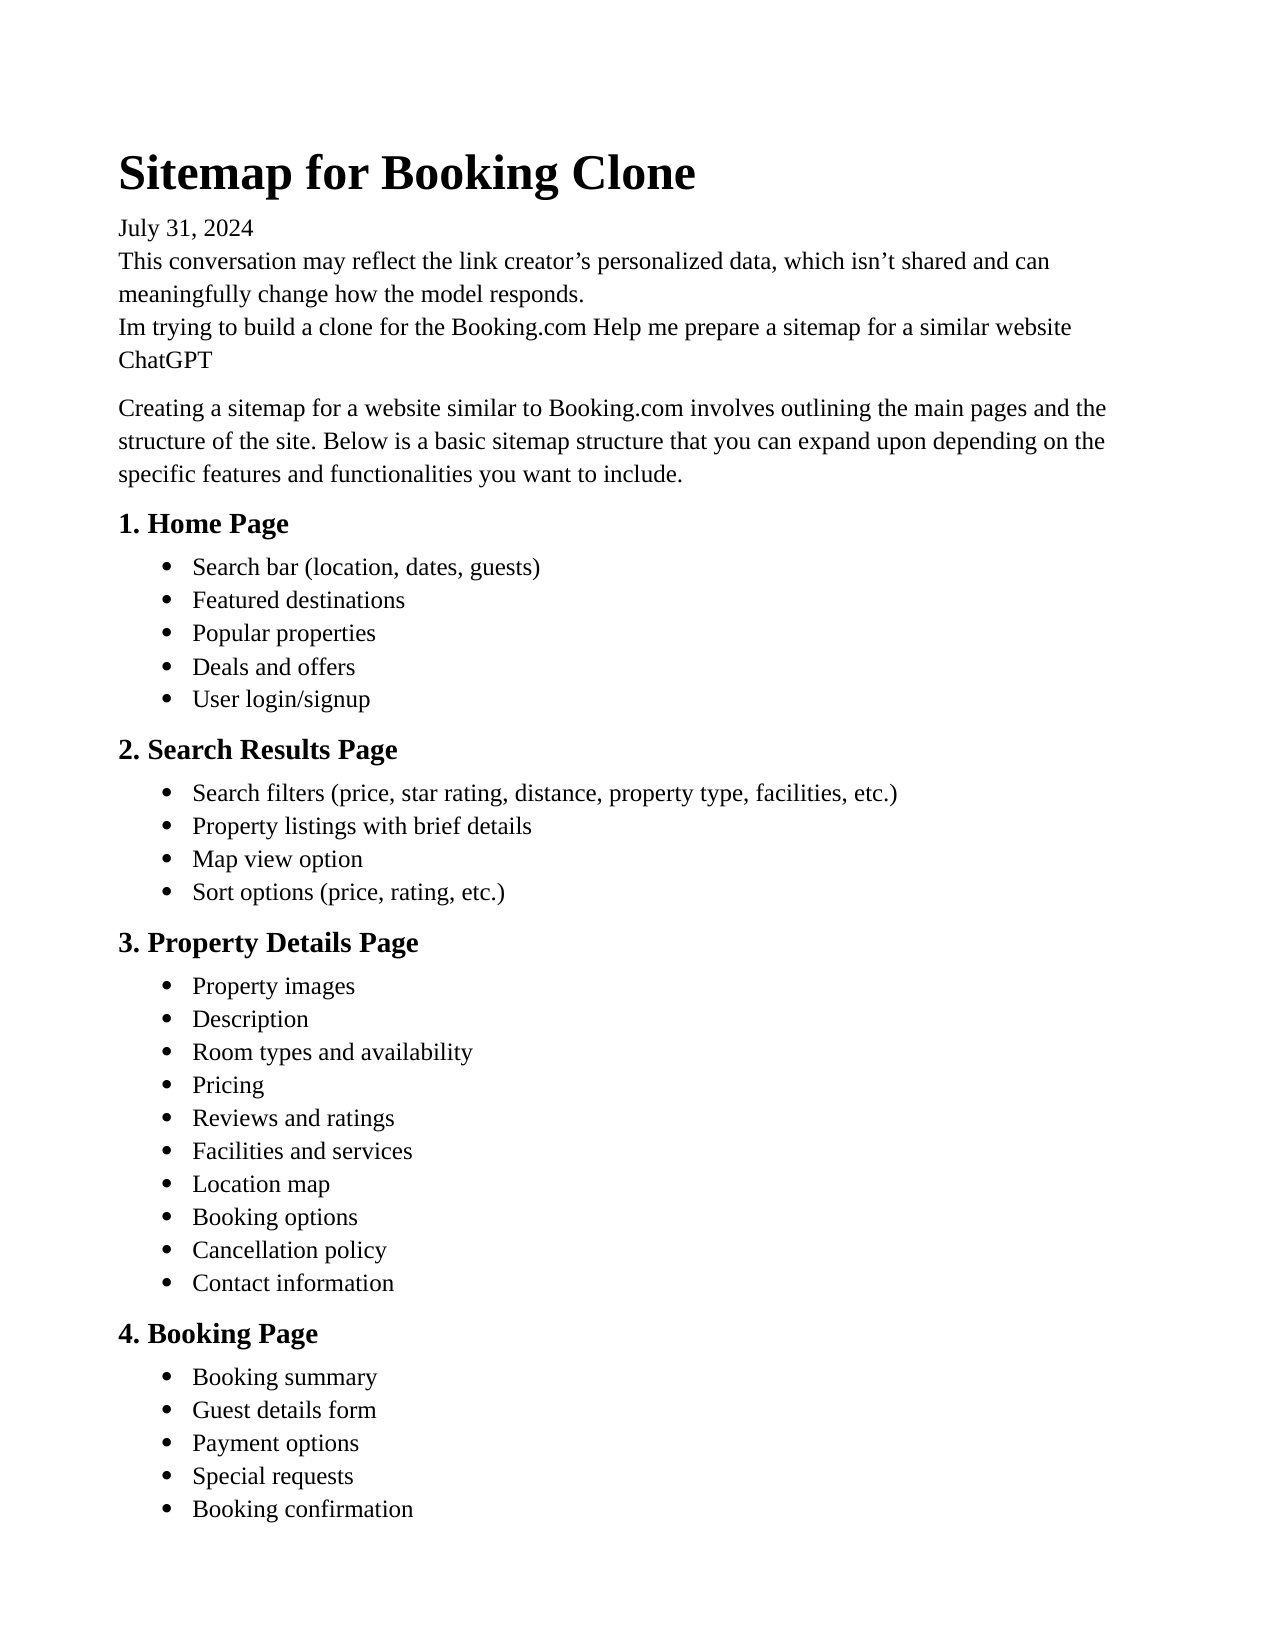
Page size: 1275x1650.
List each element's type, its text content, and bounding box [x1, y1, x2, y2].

list Popular properties [162, 618, 1157, 647]
list User login/signup [162, 684, 1157, 713]
list Booking options [162, 1202, 1157, 1231]
list Room types and availability [162, 1037, 1157, 1066]
list Search bar (location, dates, guests) [162, 552, 1157, 581]
list Special requests [162, 1461, 1157, 1489]
list Facilities and services [162, 1136, 1157, 1165]
subtitle Sitemap for Booking Clone [118, 143, 1157, 201]
list Search filters (price, star rating, distance, property type, facilities, etc.) [162, 778, 1157, 807]
list Deals and offers [162, 652, 1157, 680]
text Creating a sitemap for a website similar to Booking.com involves outlining the main pages and the structure of the site. Below is a basic sitemap structure that you can expand upon depending on the specific features and functionalities you want to include. [118, 393, 1157, 488]
list Booking confirmation [162, 1494, 1157, 1523]
subtitle 3. Property Details Page [118, 925, 1157, 958]
list Description [162, 1004, 1157, 1033]
subtitle 4. Booking Page [118, 1316, 1157, 1349]
list Cancellation policy [162, 1235, 1157, 1264]
list Property listings with brief details [162, 811, 1157, 840]
text Im trying to build a clone for the Booking.com Help me prepare a sitemap for a similar website [118, 312, 1157, 341]
subtitle 1. Home Page [118, 506, 1157, 540]
list Featured destinations [162, 586, 1157, 614]
list Location map [162, 1169, 1157, 1198]
list Map view option [162, 844, 1157, 873]
text This conversation may reflect the link creator’s personalized data, which isn’t shared and can meaningfully change how the model responds. [118, 246, 1157, 308]
text July 31, 2024 [118, 213, 1157, 242]
list Pricing [162, 1070, 1157, 1099]
list Guest details form [162, 1395, 1157, 1423]
subtitle 2. Search Results Page [118, 732, 1157, 766]
list Reviews and ratings [162, 1103, 1157, 1132]
list Booking summary [162, 1362, 1157, 1391]
list Contact information [162, 1268, 1157, 1297]
list Property images [162, 971, 1157, 1000]
list Payment options [162, 1428, 1157, 1457]
text ChatGPT [118, 345, 1157, 374]
list Sort options (price, rating, etc.) [162, 877, 1157, 906]
